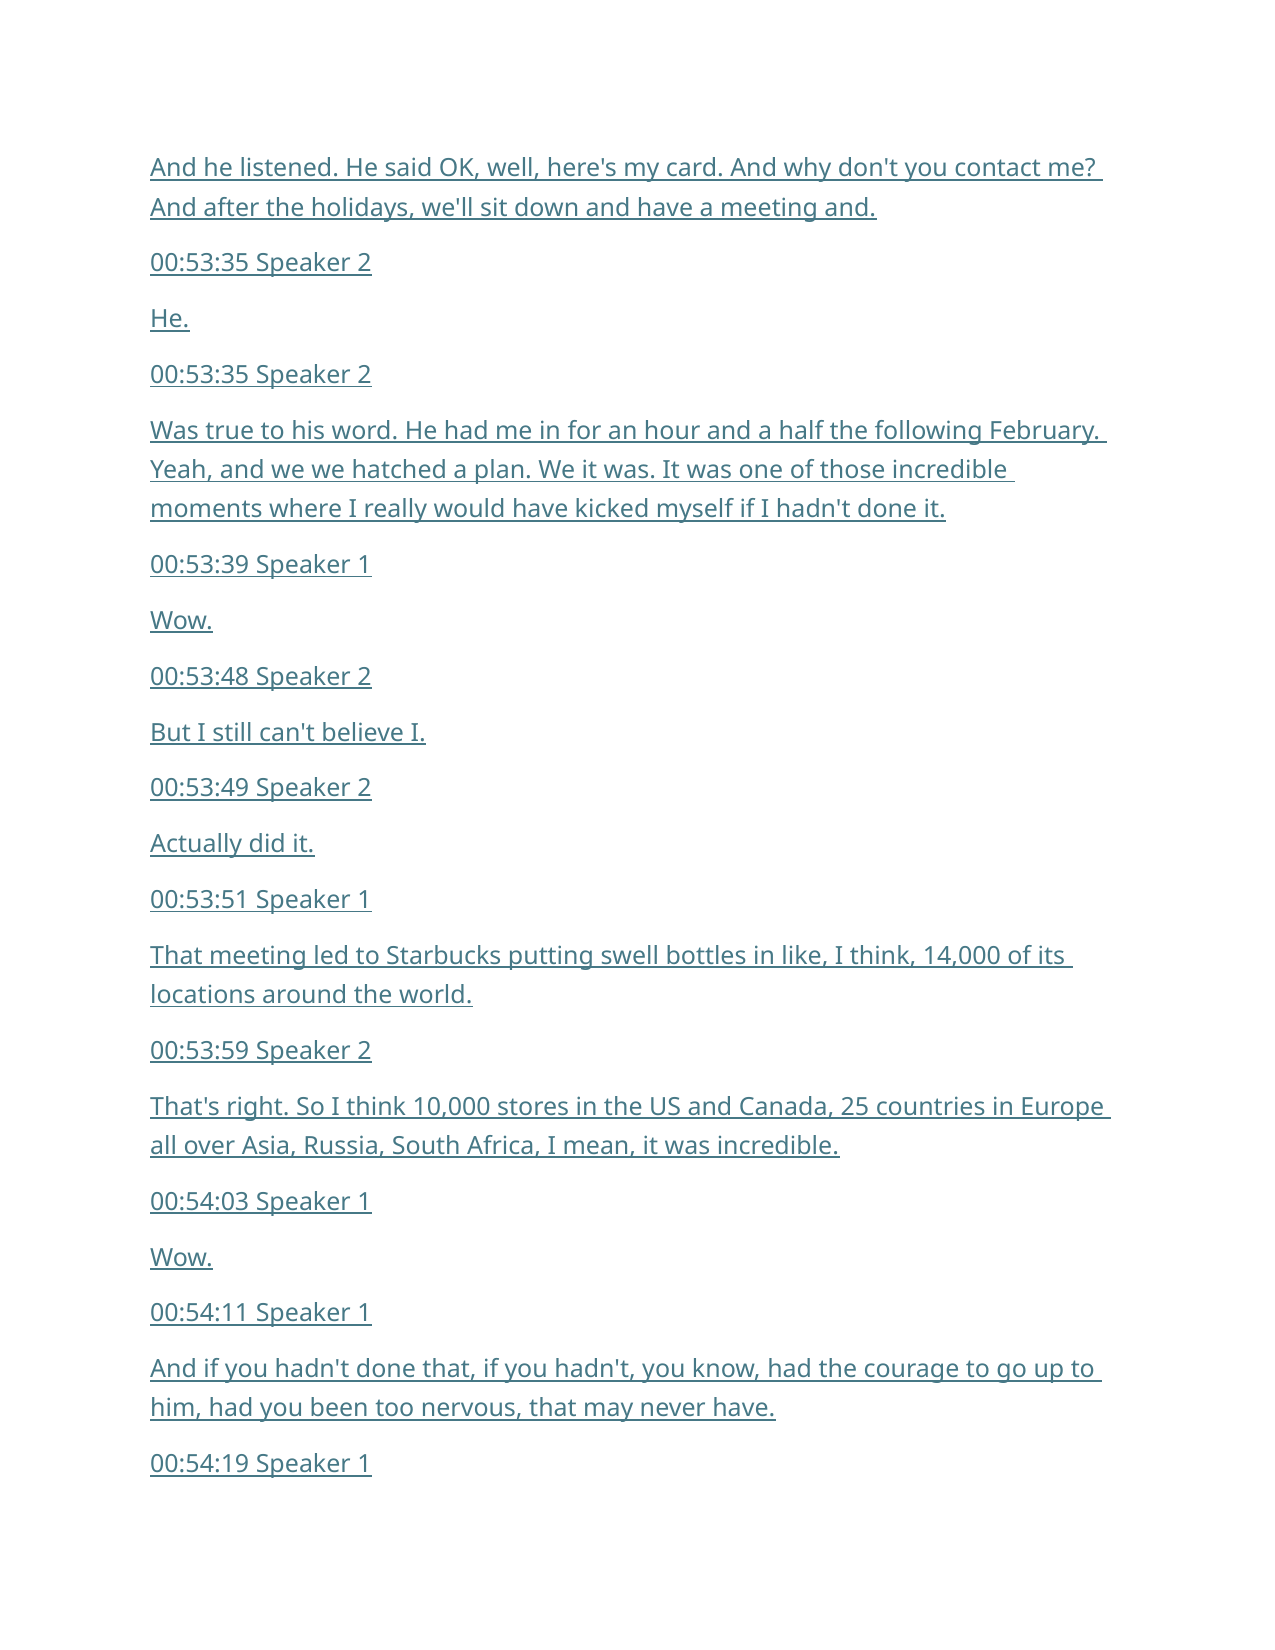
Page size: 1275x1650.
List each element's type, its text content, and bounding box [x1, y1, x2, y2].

text 00:53:48 Speaker 2 [150, 658, 1125, 692]
text 00:53:35 Speaker 2 [150, 245, 1125, 279]
text He. [150, 301, 1125, 335]
text 00:54:19 Speaker 1 [150, 1446, 1125, 1480]
text But I still can't believe I. [150, 714, 1125, 748]
text 00:53:51 Speaker 1 [150, 882, 1125, 916]
text 00:53:39 Speaker 1 [150, 547, 1125, 581]
text Was true to his word. He had me in for an hour and a half the following February. Yeah, and we we hatched a plan. We it was. It was one of those incredible moments where I really would have kicked myself if I hadn't done it. [150, 412, 1125, 525]
text 00:53:35 Speaker 2 [150, 357, 1125, 391]
text Actually did it. [150, 826, 1125, 860]
text That's right. So I think 10,000 stores in the US and Canada, 25 countries in Europe all over Asia, Russia, South Africa, I mean, it was incredible. [150, 1088, 1125, 1162]
text 00:53:59 Speaker 2 [150, 1032, 1125, 1067]
text 00:53:49 Speaker 2 [150, 770, 1125, 804]
text Wow. [150, 602, 1125, 637]
text Wow. [150, 1239, 1125, 1273]
text And if you hadn't done that, if you hadn't, you know, had the courage to go up to him, had you been too nervous, that may never have. [150, 1351, 1125, 1424]
text That meeting led to Starbucks putting swell bottles in like, I think, 14,000 of its locations around the world. [150, 937, 1125, 1011]
text And he listened. He said OK, well, here's my card. And why don't you contact me? And after the holidays, we'll sit down and have a meeting and. [150, 150, 1125, 223]
text 00:54:03 Speaker 1 [150, 1183, 1125, 1217]
text 00:54:11 Speaker 1 [150, 1295, 1125, 1329]
